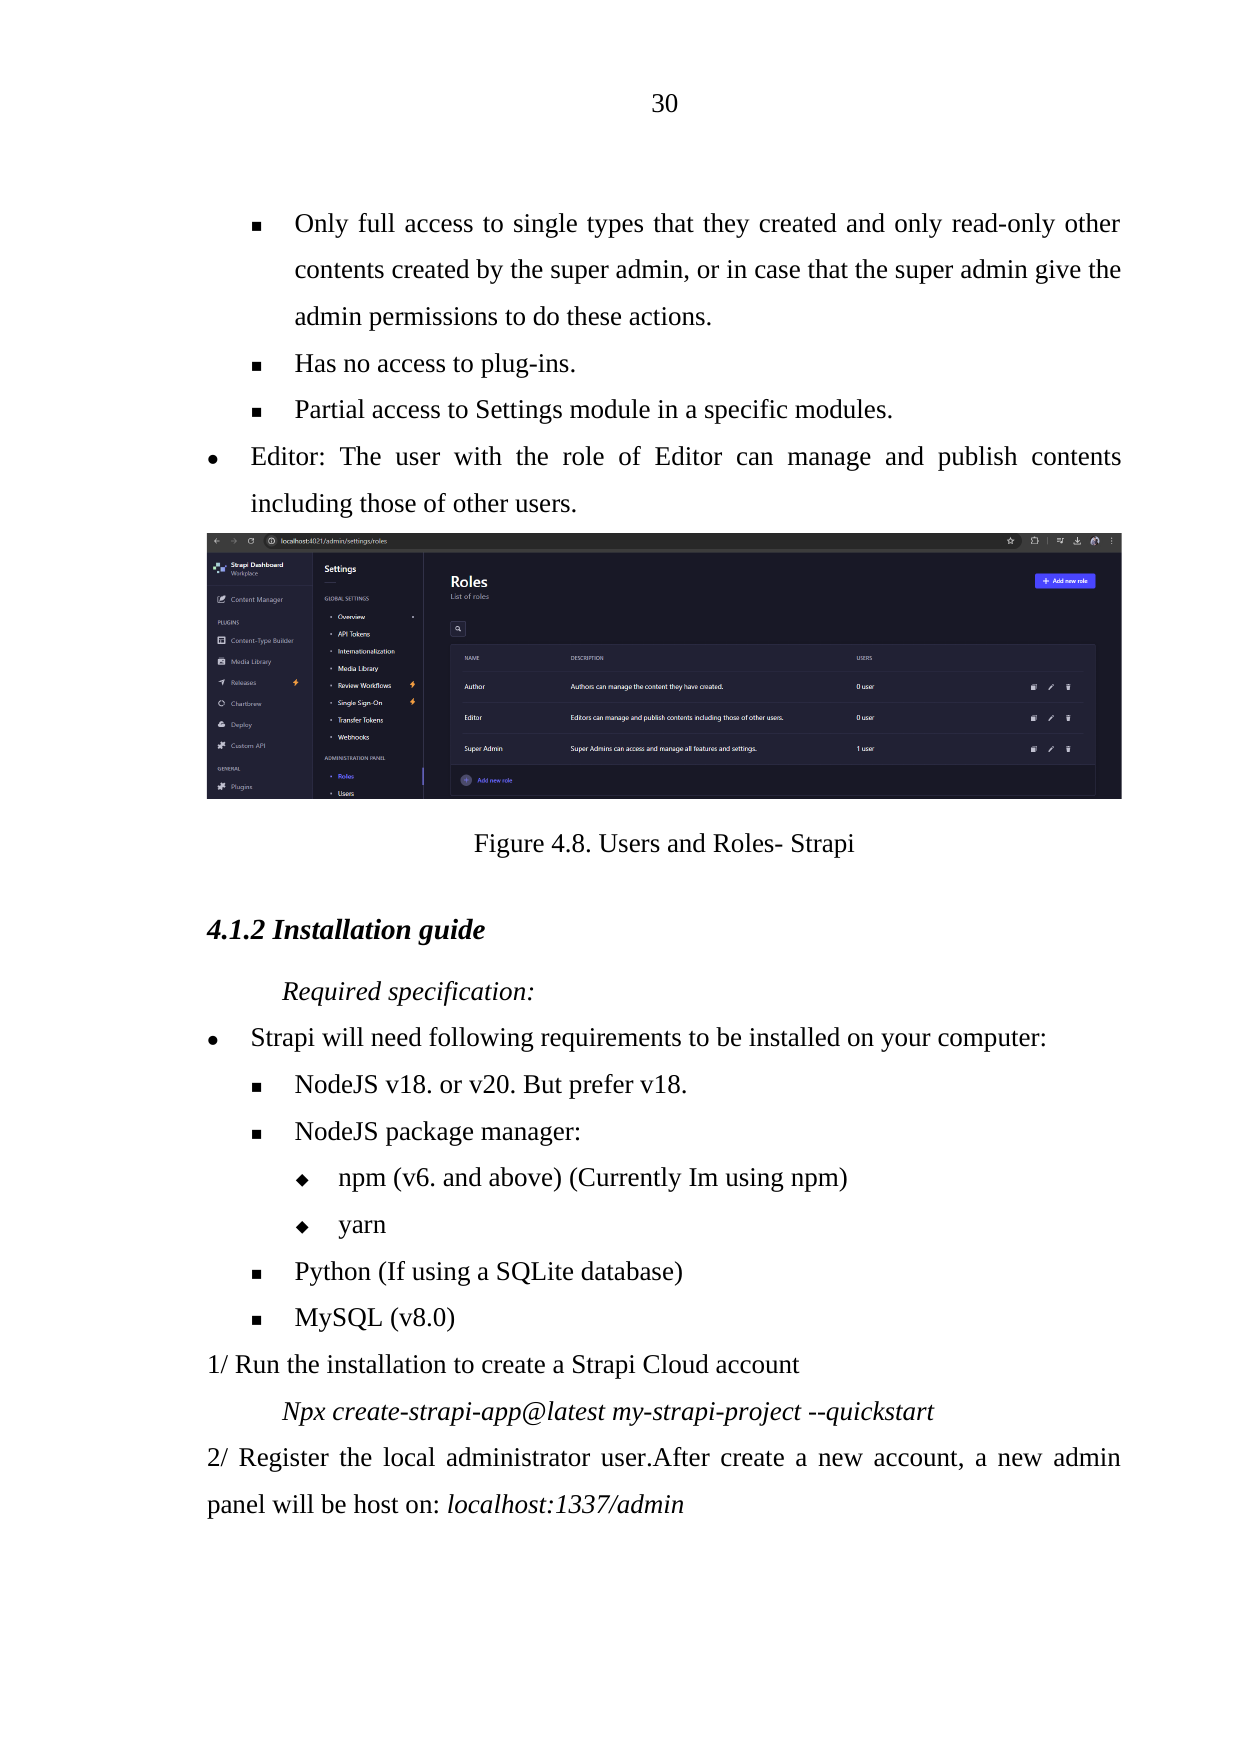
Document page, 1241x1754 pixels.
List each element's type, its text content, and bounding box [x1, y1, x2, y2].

list Has no access to plug-ins. [251, 347, 1122, 378]
list Python (If using a SQLite database) [251, 1254, 1122, 1286]
list 2/ Register the local administrator user.After create a new account, a new admin panel will be host on: localhost:1337/admin [207, 1441, 1122, 1519]
text Figure 4.8. Users and Roles- Strapi [207, 827, 1122, 858]
list NodeJS v18. or v20. But prefer v18. [251, 1068, 1122, 1099]
list MySQL (v8.0) [251, 1301, 1122, 1332]
list Strapi will need following requirements to be installed on your computer: [207, 1021, 1122, 1052]
list Npx create-strapi-app@latest my-strapi-project --quickstart [207, 1394, 1122, 1426]
list Partial access to Settings module in a specific modules. [251, 393, 1122, 424]
list 1/ Run the installation to create a Strapi Cloud account [207, 1348, 1122, 1379]
text Required specification: [207, 974, 1122, 1006]
picture [206, 533, 1122, 799]
subtitle Installation guide [207, 912, 1122, 945]
list yarn [294, 1208, 1122, 1239]
list Only full access to single types that they created and only read-only other contents created by the super admin, or in case that the super admin give the admin permissions to do these actions. [251, 207, 1122, 331]
list Editor: The user with the role of Editor can manage and publish contents including those of other users. [207, 440, 1122, 518]
list npm (v6. and above) (Currently Im using npm) [294, 1161, 1122, 1192]
list NodeJS package manager: [251, 1114, 1122, 1146]
